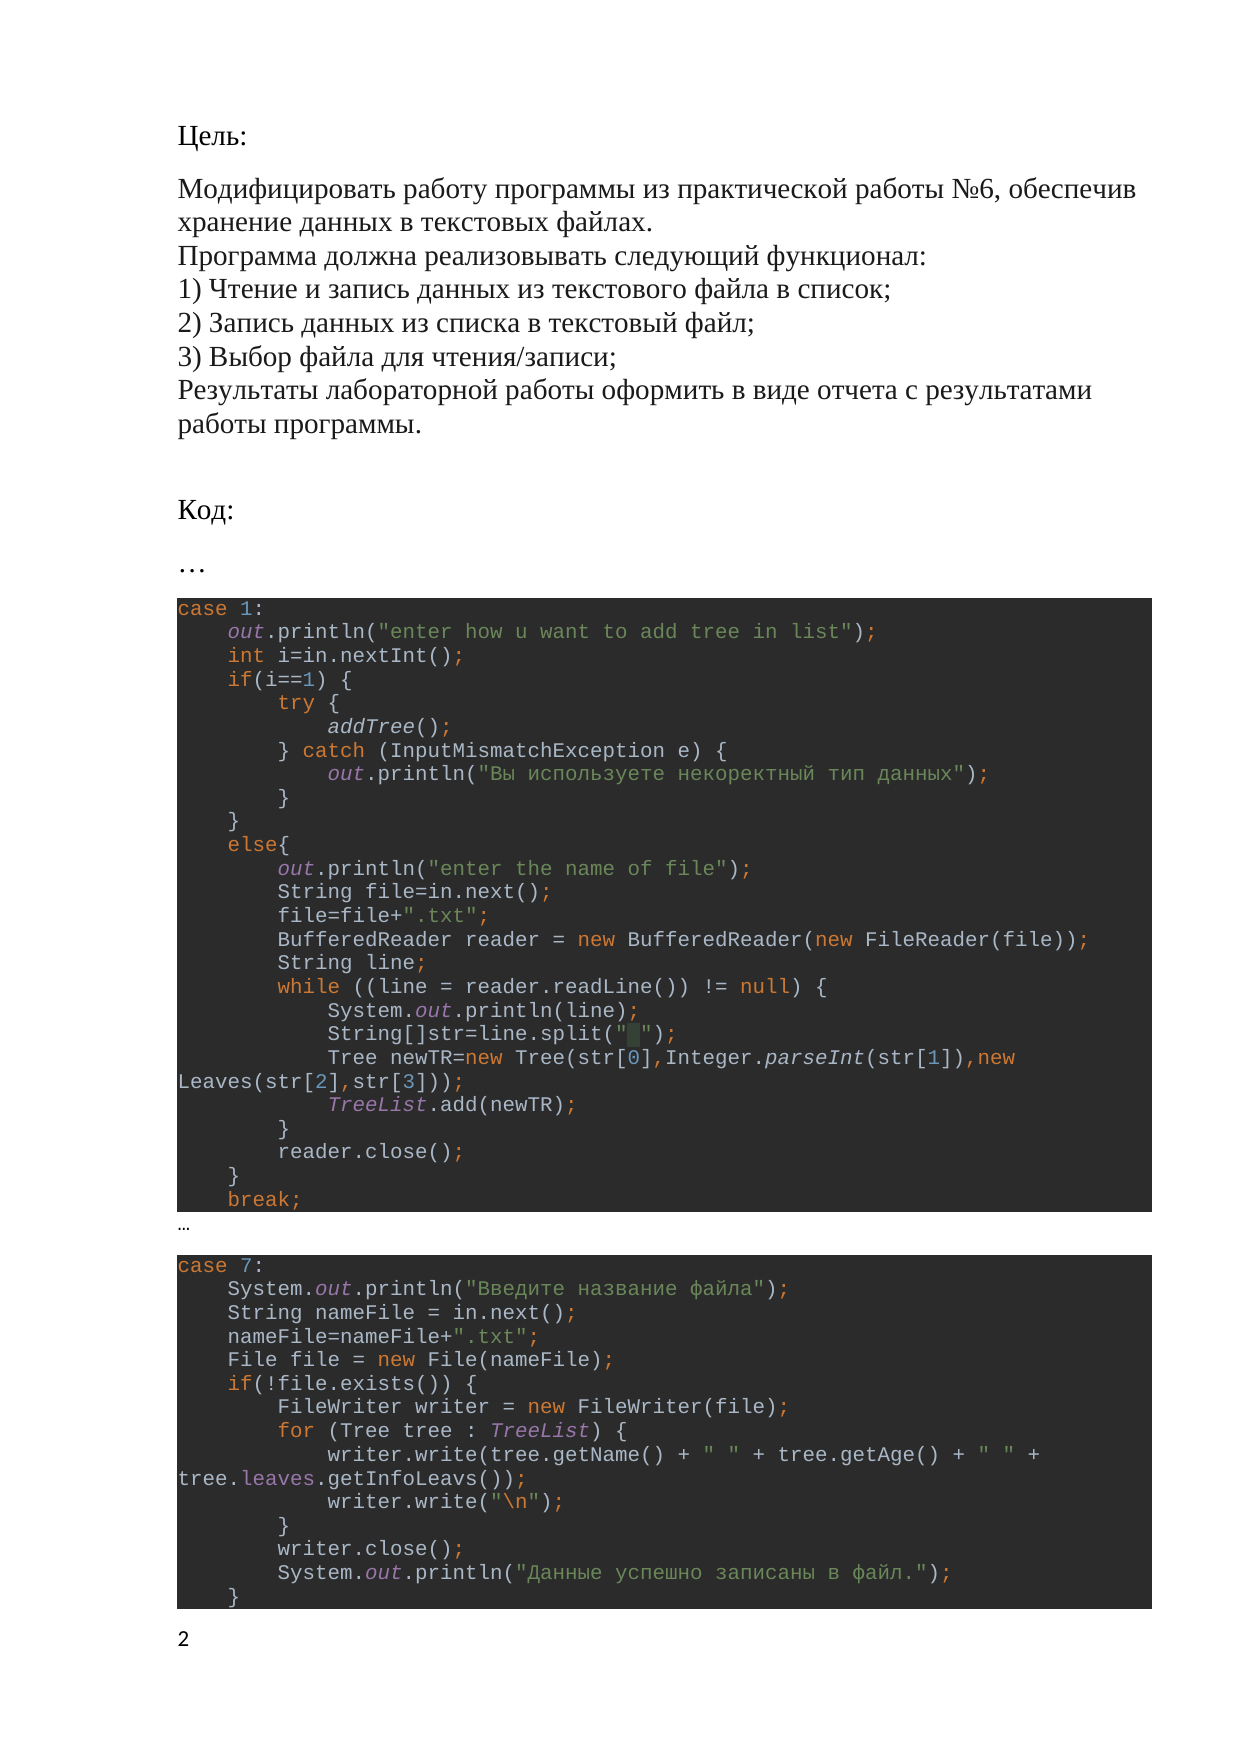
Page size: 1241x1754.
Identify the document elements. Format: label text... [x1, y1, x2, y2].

text … [177, 1212, 1152, 1236]
text 3) Выбор файла для чтения/записи; [177, 339, 1152, 372]
text Результаты лабораторной работы оформить в виде отчета с результатами [177, 372, 1152, 406]
text Модифицировать работу программы из практической работы №6, обеспечив [177, 171, 1152, 204]
text case 1: out.println("enter how u want to add tree in list"); int i=in.nextInt(); if(i==1) { try { addTree(); } catch (InputMismatchException e) { out.println("Вы используете некоректный тип данных"); } } else{ out.println("enter the name of file"); String file=in.next(); file=file+".txt"; BufferedReader reader = new BufferedReader(new FileReader(file)); String line; while ((line = reader.readLine()) != null) { System.out.println(line); String[]str=line.split(" "); Tree newTR=new Tree(str[0],Integer.parseInt(str[1]),new Leaves(str[2],str[3])); TreeList.add(newTR); } reader.close(); } break; [177, 598, 1152, 1212]
text хранение данных в текстовых файлах. [177, 204, 1152, 238]
text … [177, 545, 1152, 578]
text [177, 1255, 1152, 1609]
text Цель: [177, 118, 1152, 152]
text 2) Запись данных из списка в текстовый файл; [177, 305, 1152, 339]
text работы программы. [177, 406, 1152, 439]
text Код: [177, 492, 1152, 526]
text 1) Чтение и запись данных из текстового файла в список; [177, 272, 1152, 305]
text Программа должна реализовывать следующий функционал: [177, 238, 1152, 272]
